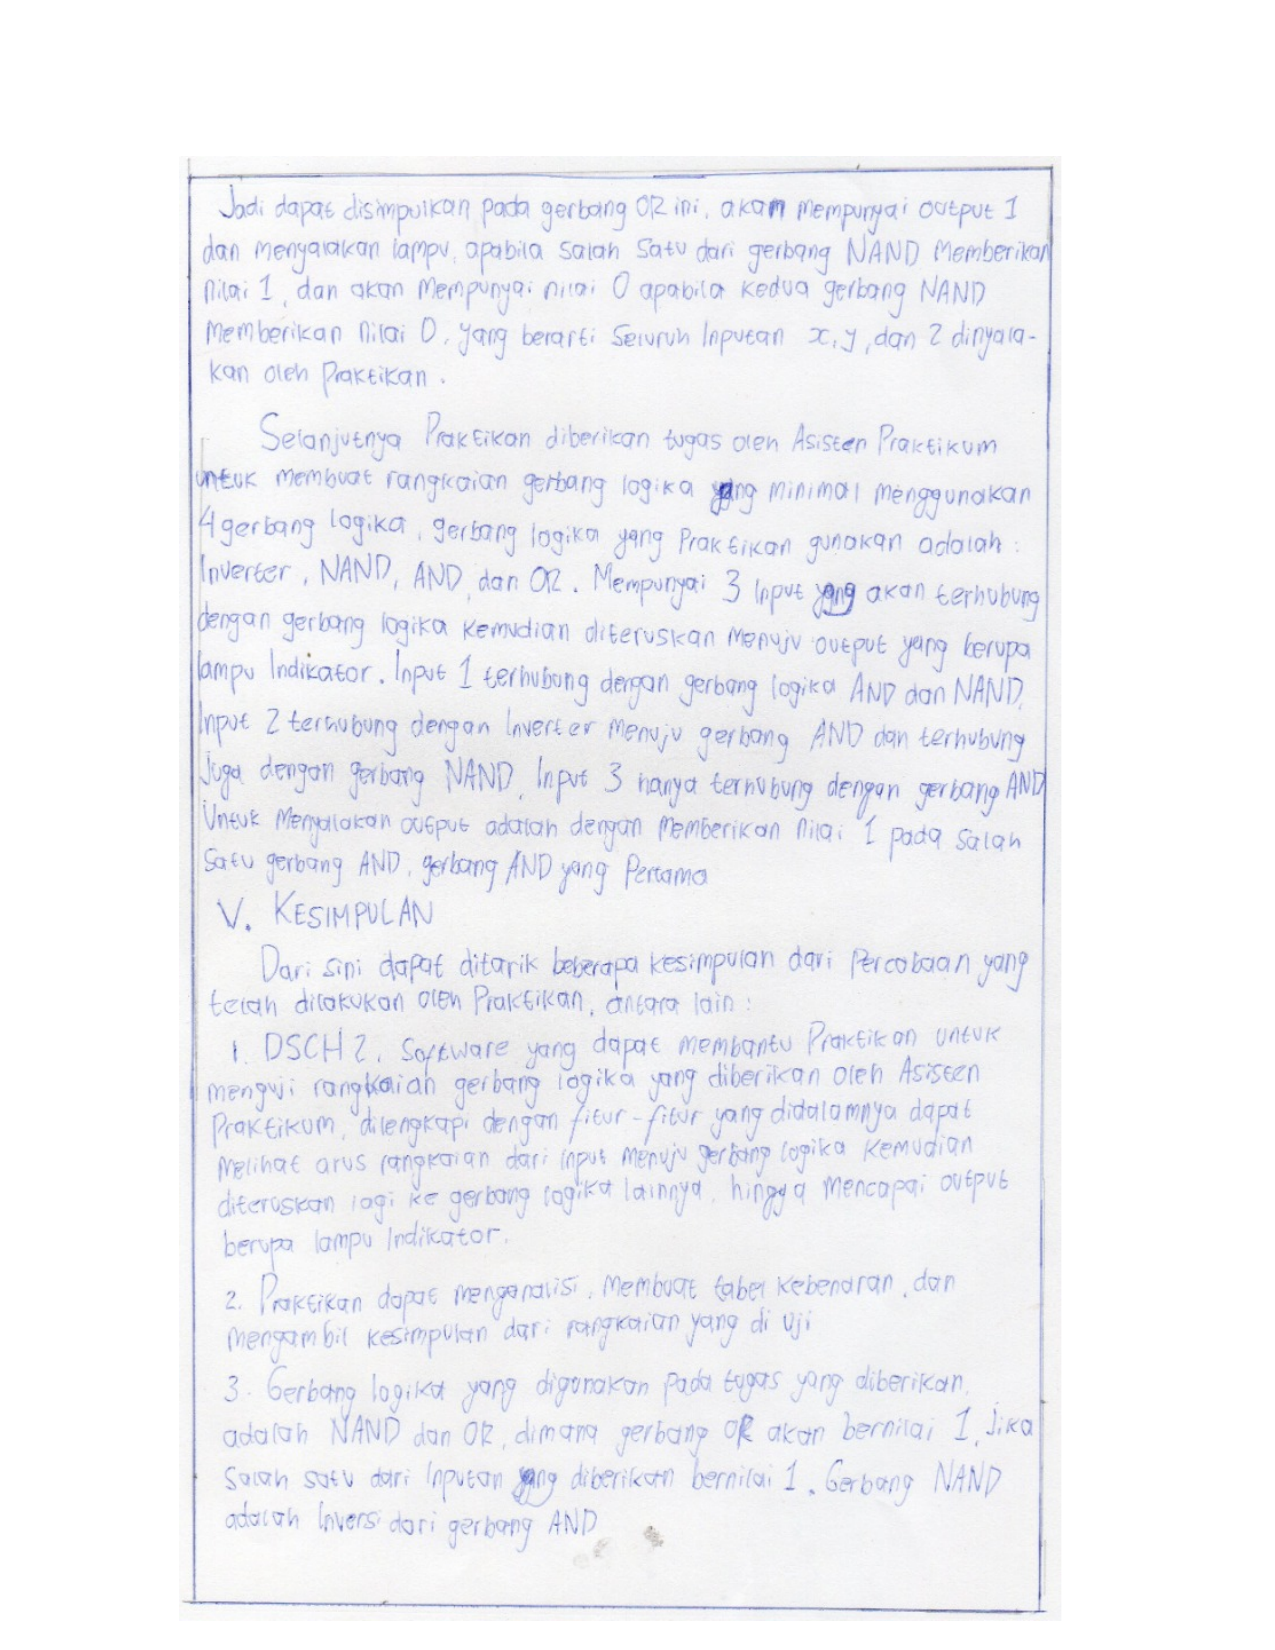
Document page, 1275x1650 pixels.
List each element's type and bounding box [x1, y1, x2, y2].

picture [179, 156, 1062, 1621]
